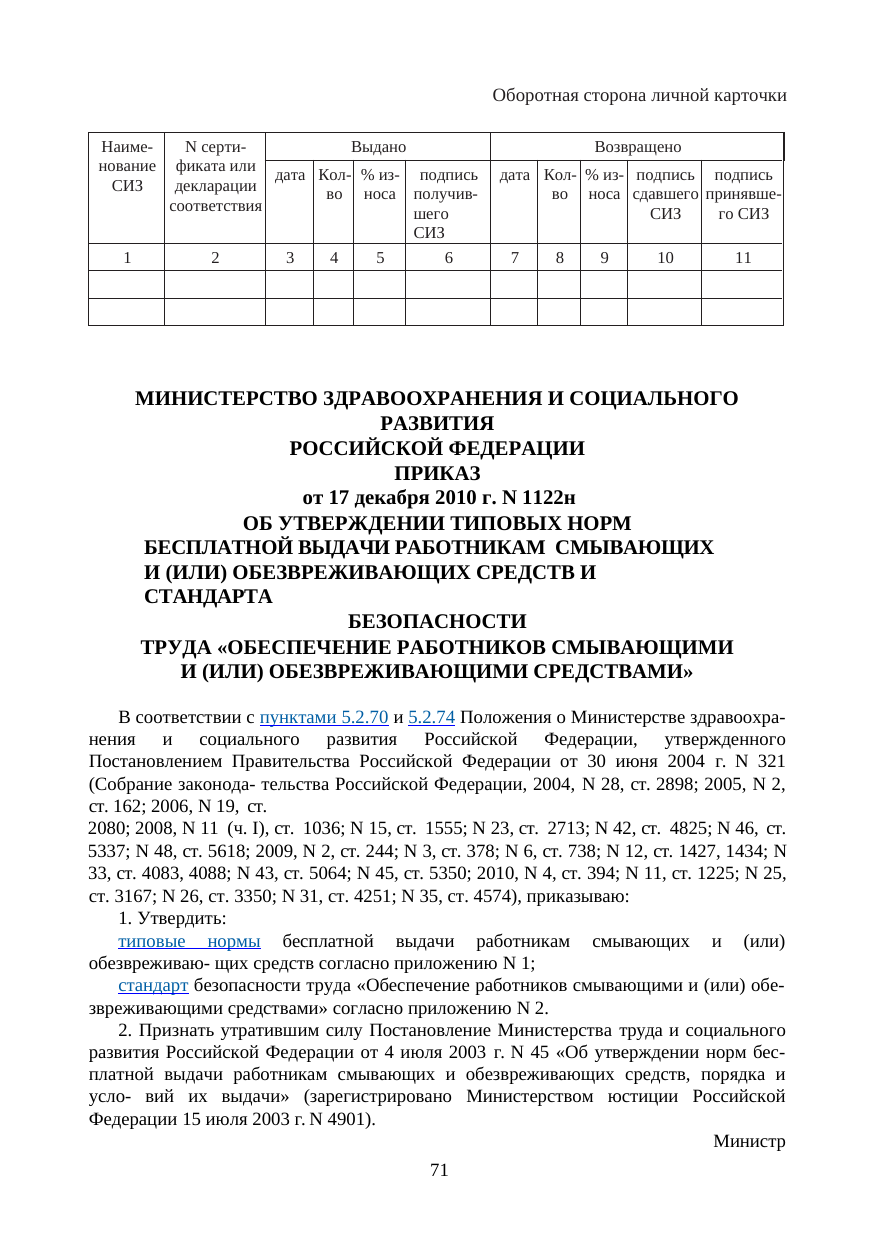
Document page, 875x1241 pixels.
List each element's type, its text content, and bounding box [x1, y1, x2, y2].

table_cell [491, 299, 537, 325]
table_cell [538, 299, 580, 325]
text БЕЗОПАСНОСТИ [162, 609, 712, 633]
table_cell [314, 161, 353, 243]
text 33, ст. 4083, 4088; N 43, ст. 5064; N 45, ст. 5350; 2010, N 4, ст. 394; N 11, ст. 1225; N 25, [78, 862, 796, 884]
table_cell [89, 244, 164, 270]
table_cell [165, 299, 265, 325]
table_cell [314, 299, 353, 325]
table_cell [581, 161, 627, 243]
subtitle МИНИСТЕРСТВО ЗДРАВООХРАНЕНИЯ И СОЦИАЛЬНОГО РАЗВИТИЯ [89, 386, 785, 435]
text от 17 декабря 2010 г. N 1122н [302, 485, 801, 509]
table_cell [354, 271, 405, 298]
list Утвердить: [88, 907, 801, 929]
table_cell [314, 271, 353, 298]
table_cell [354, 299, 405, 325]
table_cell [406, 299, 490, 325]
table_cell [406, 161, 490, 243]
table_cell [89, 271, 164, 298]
text типовые нормы бесплатной выдачи работникам смывающих и (или) обезвреживаю- щих средств согласно приложению N 1; [88, 930, 786, 973]
text стандарт безопасности труда «Обеспечение работников смывающими и (или) обе- звреживающими средствами» согласно приложению N 2. [88, 974, 786, 1018]
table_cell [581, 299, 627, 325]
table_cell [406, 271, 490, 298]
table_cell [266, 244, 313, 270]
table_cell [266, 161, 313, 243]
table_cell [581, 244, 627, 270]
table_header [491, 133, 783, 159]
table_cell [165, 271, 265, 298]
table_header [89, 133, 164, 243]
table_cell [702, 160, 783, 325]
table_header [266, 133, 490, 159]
text 2080; 2008, N 11 (ч. I), ст. 1036; N 15, ст. 1555; N 23, ст. 2713; N 42, ст. 4825; N 46, ст. [78, 817, 796, 839]
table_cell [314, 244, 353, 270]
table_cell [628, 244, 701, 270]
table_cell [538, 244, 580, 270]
text В соответствии с пунктами 5.2.70 и 5.2.74 Положения о Министерстве здравоохра- нения и социального развития Российской Федерации, утвержденного Постановлением Правительства Российской Федерации от 30 июня 2004 г. N 321 (Собрание законода- тельства Российской Федерации, 2004, N 28, ст. 2898; 2005, N 2, ст. 162; 2006, N 19, ст. [88, 706, 786, 816]
text РОССИЙСКОЙ ФЕДЕРАЦИИ ПРИКАЗ [288, 436, 586, 484]
list Признать утратившим силу Постановление Министерства труда и социального развития Российской Федерации от 4 июля 2003 г. N 45 «Об утверждении норм бес- платной выдачи работникам смывающих и обезвреживающих средств, порядка и усло- вий их выдачи» (зарегистрировано Министерством юстиции Российской Федерации 15 июля 2003 г. N 4901). [88, 1019, 786, 1129]
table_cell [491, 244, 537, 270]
text ст. 3167; N 26, ст. 3350; N 31, ст. 4251; N 35, ст. 4574), приказываю: [88, 885, 801, 906]
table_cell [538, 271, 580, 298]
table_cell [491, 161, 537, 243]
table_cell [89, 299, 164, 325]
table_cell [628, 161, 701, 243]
text Оборотная сторона личной карточки [492, 83, 801, 105]
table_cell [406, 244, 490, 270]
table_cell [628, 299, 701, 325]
text ТРУДА «ОБЕСПЕЧЕНИЕ РАБОТНИКОВ СМЫВАЮЩИМИ И (ИЛИ) ОБЕЗВРЕЖИВАЮЩИМИ СРЕДСТВАМИ» [140, 634, 734, 683]
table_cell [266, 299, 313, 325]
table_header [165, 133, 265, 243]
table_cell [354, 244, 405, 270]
text 5337; N 48, ст. 5618; 2009, N 2, ст. 244; N 3, ст. 378; N 6, ст. 738; N 12, ст. 1427, 1434; N [78, 840, 796, 861]
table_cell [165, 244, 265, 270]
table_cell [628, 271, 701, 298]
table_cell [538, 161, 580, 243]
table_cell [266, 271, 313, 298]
text ОБ УТВЕРЖДЕНИИ ТИПОВЫХ НОРМ БЕСПЛАТНОЙ ВЫДАЧИ РАБОТНИКАМ СМЫВАЮЩИХ И (ИЛИ) ОБЕЗВРЕЖИВАЮЩИХ СРЕДСТВ И СТАНДАРТА [144, 510, 730, 608]
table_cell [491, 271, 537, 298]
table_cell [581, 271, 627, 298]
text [647, 1130, 786, 1152]
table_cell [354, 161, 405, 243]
